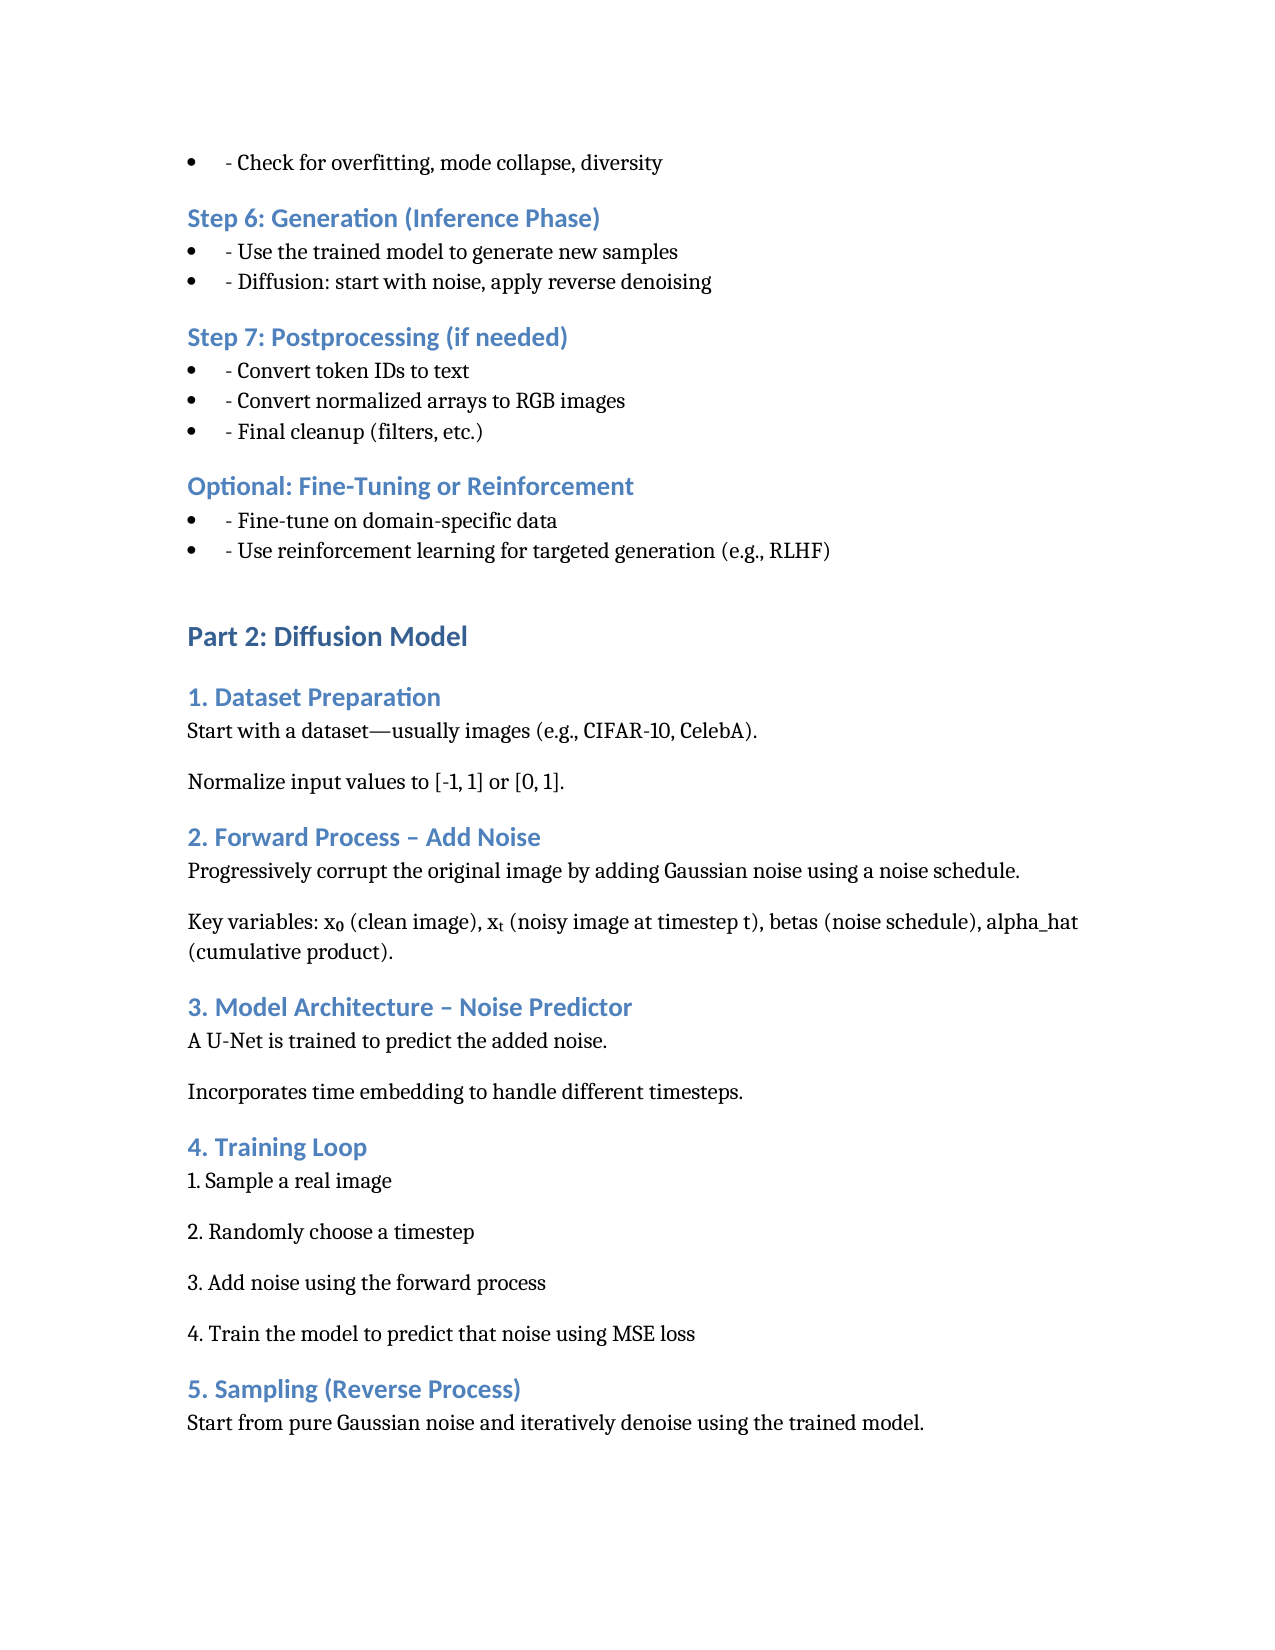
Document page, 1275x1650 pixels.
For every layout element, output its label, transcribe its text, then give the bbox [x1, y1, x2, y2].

subtitle Step 6: Generation (Inference Phase) [187, 201, 1087, 234]
list - Use reinforcement learning for targeted generation (e.g., RLHF) [187, 538, 1087, 564]
text Start with a dataset—usually images (e.g., CIFAR-10, CelebA). [187, 718, 1087, 744]
subtitle 4. Training Loop [187, 1130, 1087, 1163]
list - Diffusion: start with noise, apply reverse denoising [187, 269, 1087, 296]
list - Final cleanup (filters, etc.) [187, 418, 1087, 445]
text Progressively corrupt the original image by adding Gaussian noise using a noise schedule. [187, 858, 1087, 884]
text 2. Randomly choose a timestep [187, 1219, 1087, 1245]
list 1. Sample a real image [187, 1168, 1087, 1194]
text Incorporates time embedding to handle different timesteps. [187, 1079, 1087, 1105]
text Normalize input values to [-1, 1] or [0, 1]. [187, 769, 1087, 795]
subtitle 2. Forward Process – Add Noise [187, 820, 1087, 853]
subtitle Optional: Fine-Tuning or Reinforcement [187, 469, 1087, 503]
subtitle 5. Sampling (Reverse Process) [187, 1372, 1087, 1405]
list - Convert normalized arrays to RGB images [187, 388, 1087, 415]
list - Use the trained model to generate new samples [187, 239, 1087, 265]
list - Check for overfitting, mode collapse, diversity [187, 150, 1087, 176]
text Start from pure Gaussian noise and iteratively denoise using the trained model. [187, 1410, 1087, 1436]
subtitle 3. Model Architecture – Noise Predictor [187, 990, 1087, 1023]
subtitle 1. Dataset Preparation [187, 680, 1087, 713]
subtitle Step 7: Postprocessing (if needed) [187, 320, 1087, 353]
list - Fine-tune on domain-specific data [187, 507, 1087, 534]
subtitle Part 2: Diffusion Model [187, 618, 1087, 653]
text Key variables: x₀ (clean image), xₜ (noisy image at timestep t), betas (noise schedule), alpha_hat (cumulative product). [187, 909, 1087, 965]
text 4. Train the model to predict that noise using MSE loss [187, 1321, 1087, 1347]
text A U-Net is trained to predict the added noise. [187, 1028, 1087, 1054]
list - Convert token IDs to text [187, 358, 1087, 384]
text 3. Add noise using the forward process [187, 1270, 1087, 1296]
